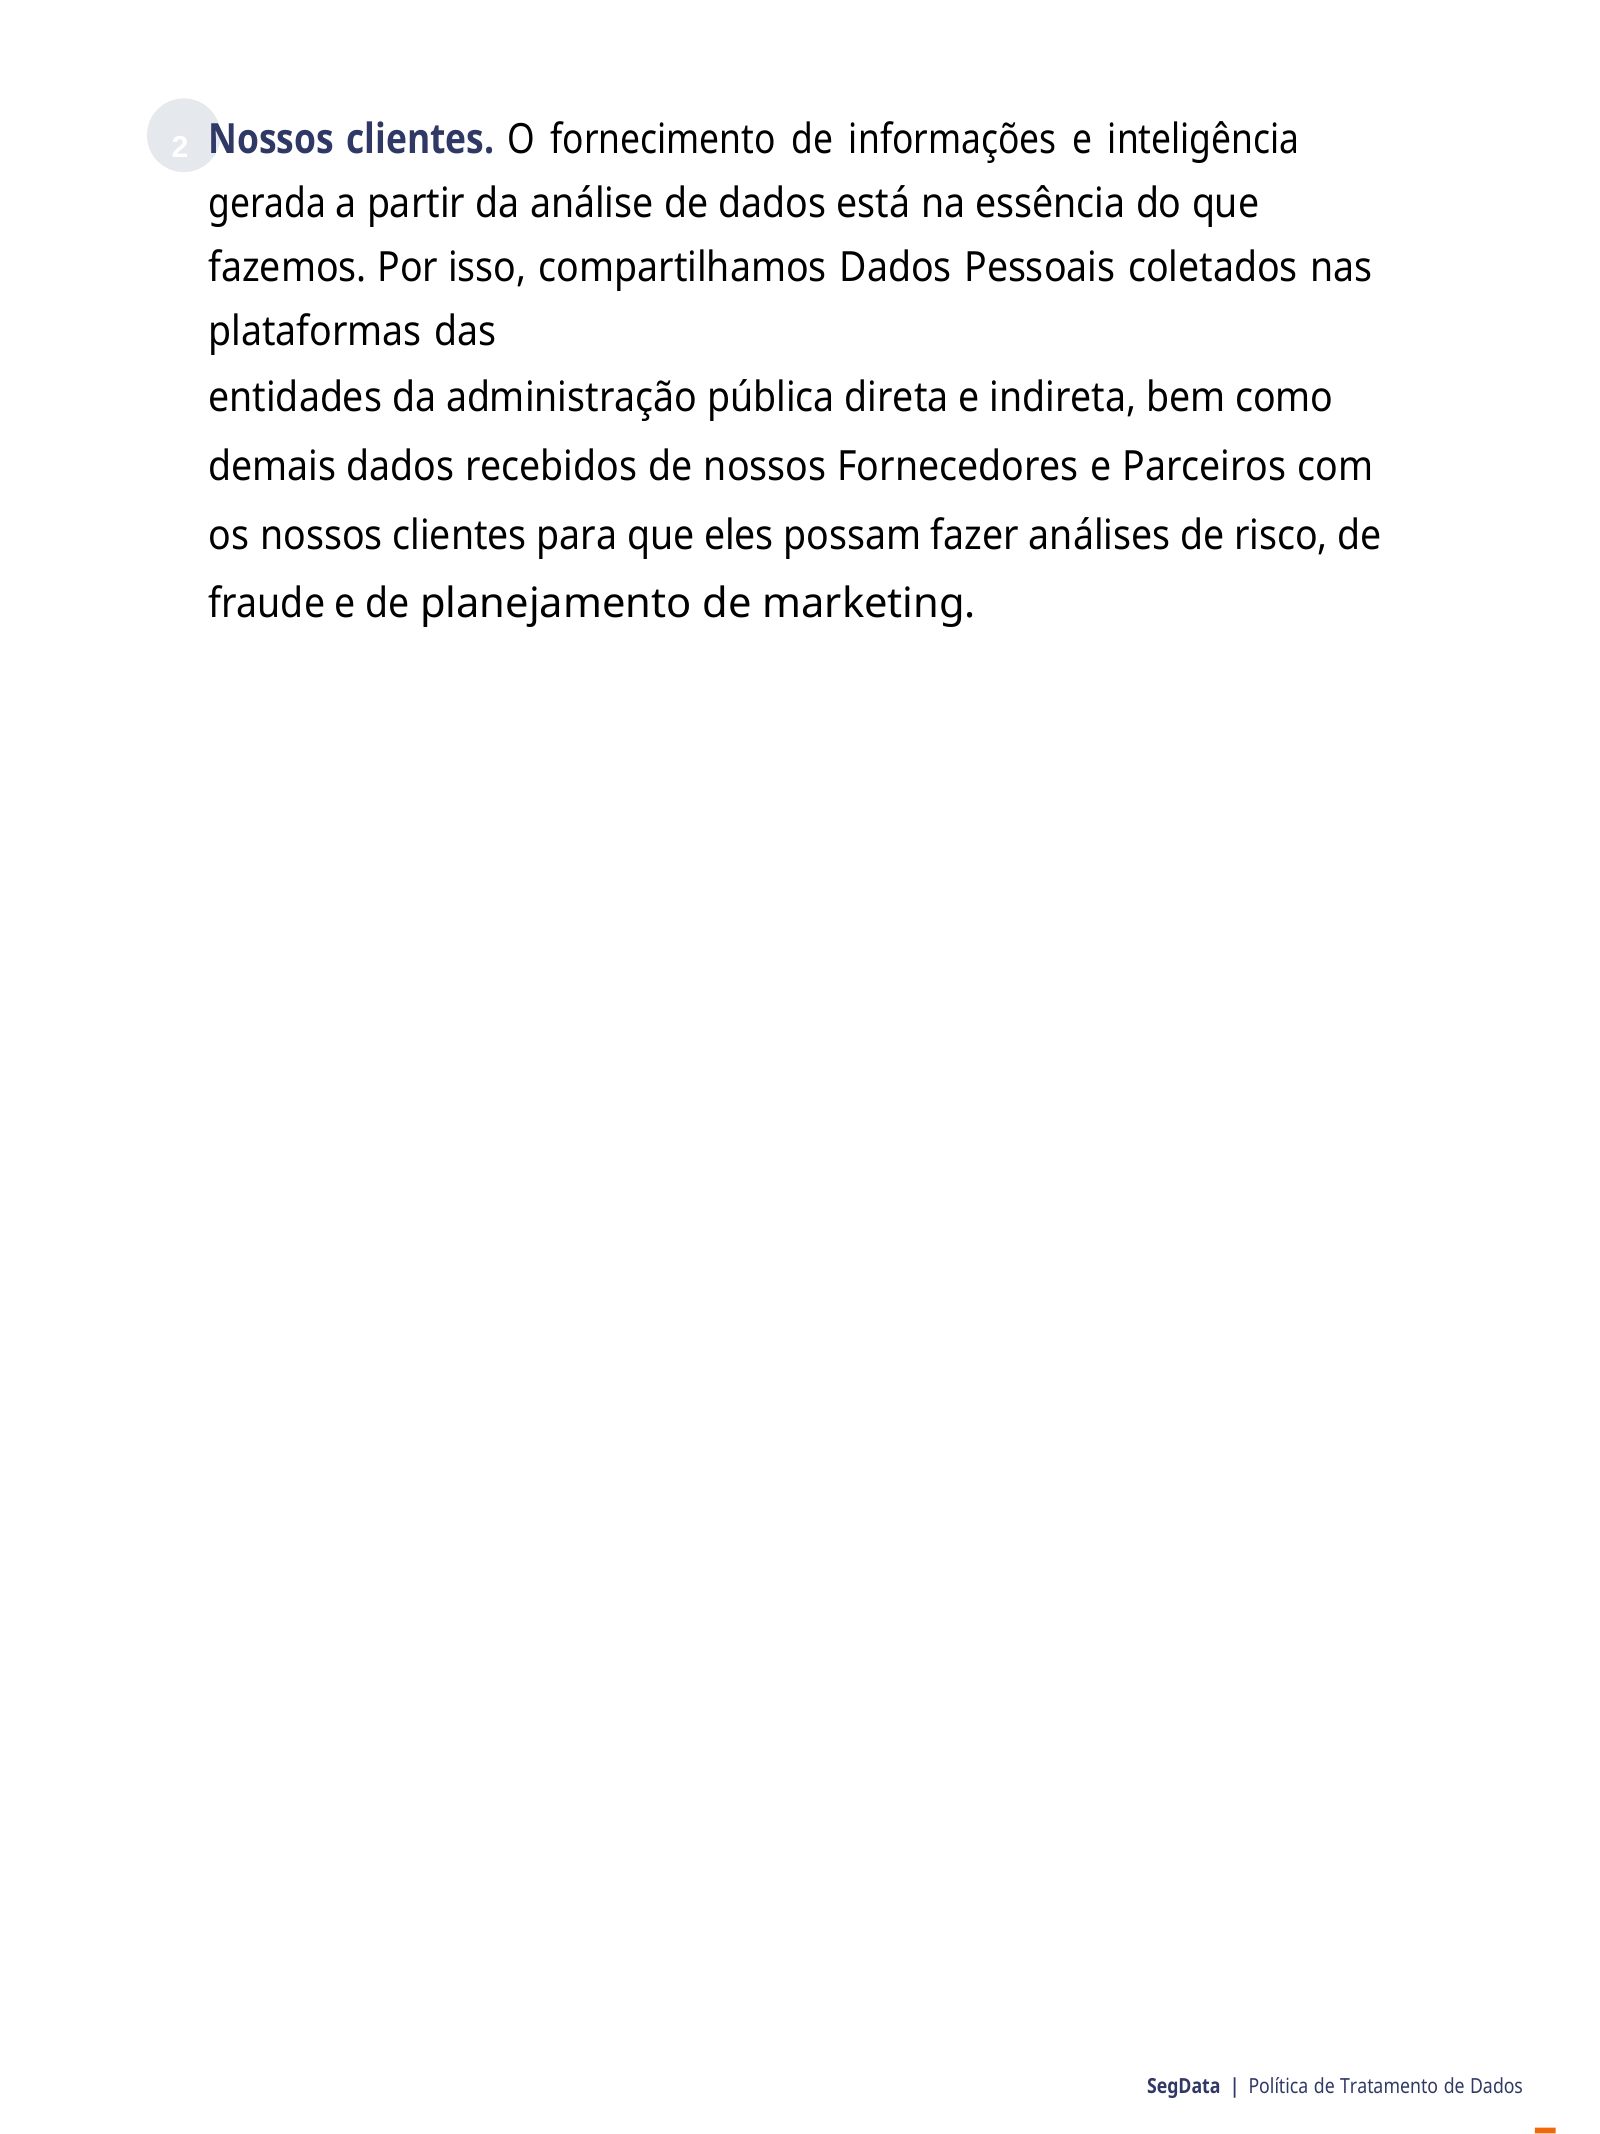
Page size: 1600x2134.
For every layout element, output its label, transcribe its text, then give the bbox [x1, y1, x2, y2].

text entidades da administração pública direta e indireta, bem como demais dados recebidos de nossos Fornecedores e Parceiros com os nossos clientes para que eles possam fazer análises de risco, de fraude e de planejamento de marketing. [208, 367, 1412, 630]
list Nossos clientes. O fornecimento de informações e inteligência gerada a partir da análise de dados está na essência do que fazemos. Por isso, compartilhamos Dados Pessoais coletados nas plataformas das [171, 104, 1378, 357]
